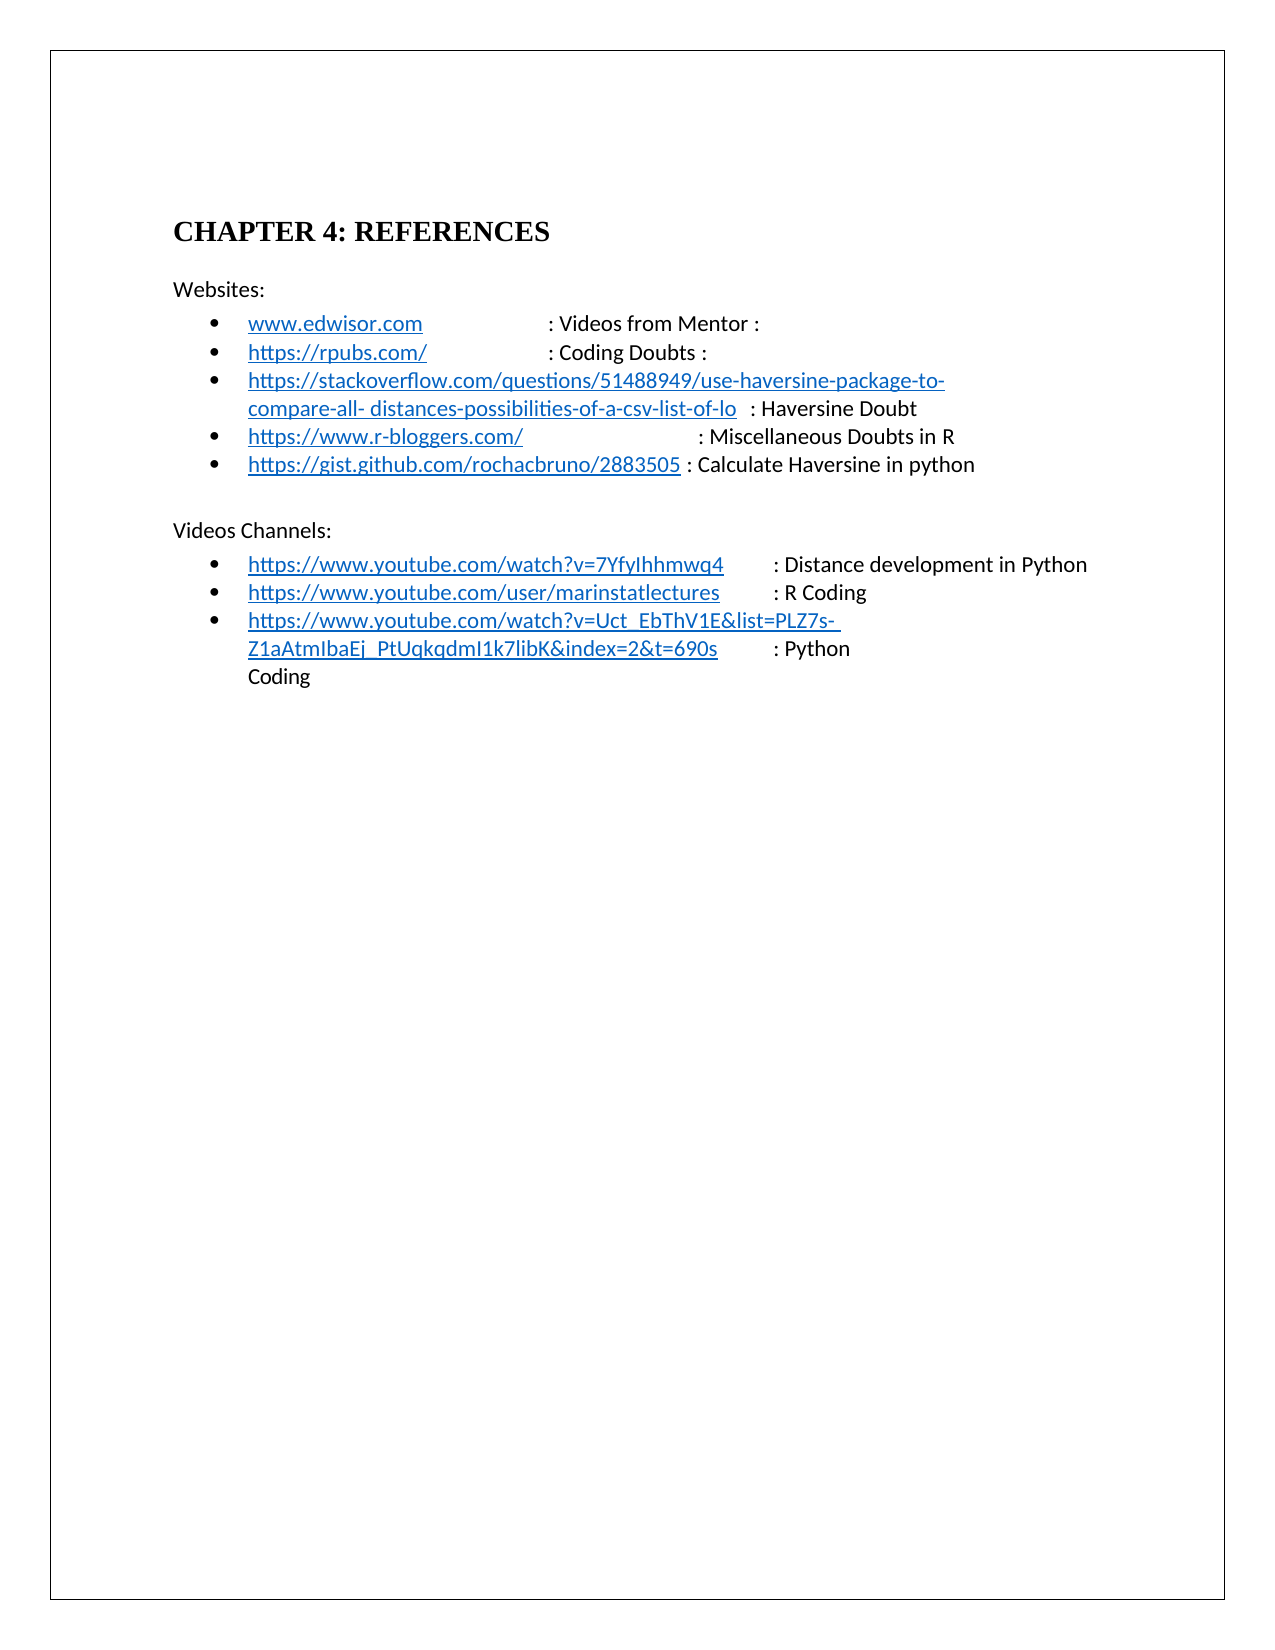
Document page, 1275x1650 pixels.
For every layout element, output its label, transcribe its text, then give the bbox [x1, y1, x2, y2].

subtitle CHAPTER 4: REFERENCES [173, 214, 1125, 247]
list https://gist.github.com/rochacbruno/2883505 : Calculate Haversine in python [210, 450, 1125, 478]
list www.edwisor.com : Videos from Mentor : [210, 309, 1125, 337]
list https://www.youtube.com/watch?v=Uct_EbThV1E&list=PLZ7s- Z1aAtmIbaEj_PtUqkqdmI1k7libK&index=2&t=690s : Python Coding [210, 606, 872, 690]
list https://rpubs.com/ : Coding Doubts : [210, 337, 1125, 366]
list https://www.youtube.com/user/marinstatlectures : R Coding [210, 578, 1125, 606]
text Videos Channels: [173, 517, 1125, 545]
list https://www.youtube.com/watch?v=7YfyIhhmwq4 : Distance development in Python [210, 550, 1125, 578]
list https://www.r-bloggers.com/ : Miscellaneous Doubts in R [210, 422, 1125, 450]
text Websites: [173, 276, 1125, 304]
list https://stackoverflow.com/questions/51488949/use-haversine-package-to-compare-all- distances-possibilities-of-a-csv-list-of-lo : Haversine Doubt [210, 366, 1024, 422]
